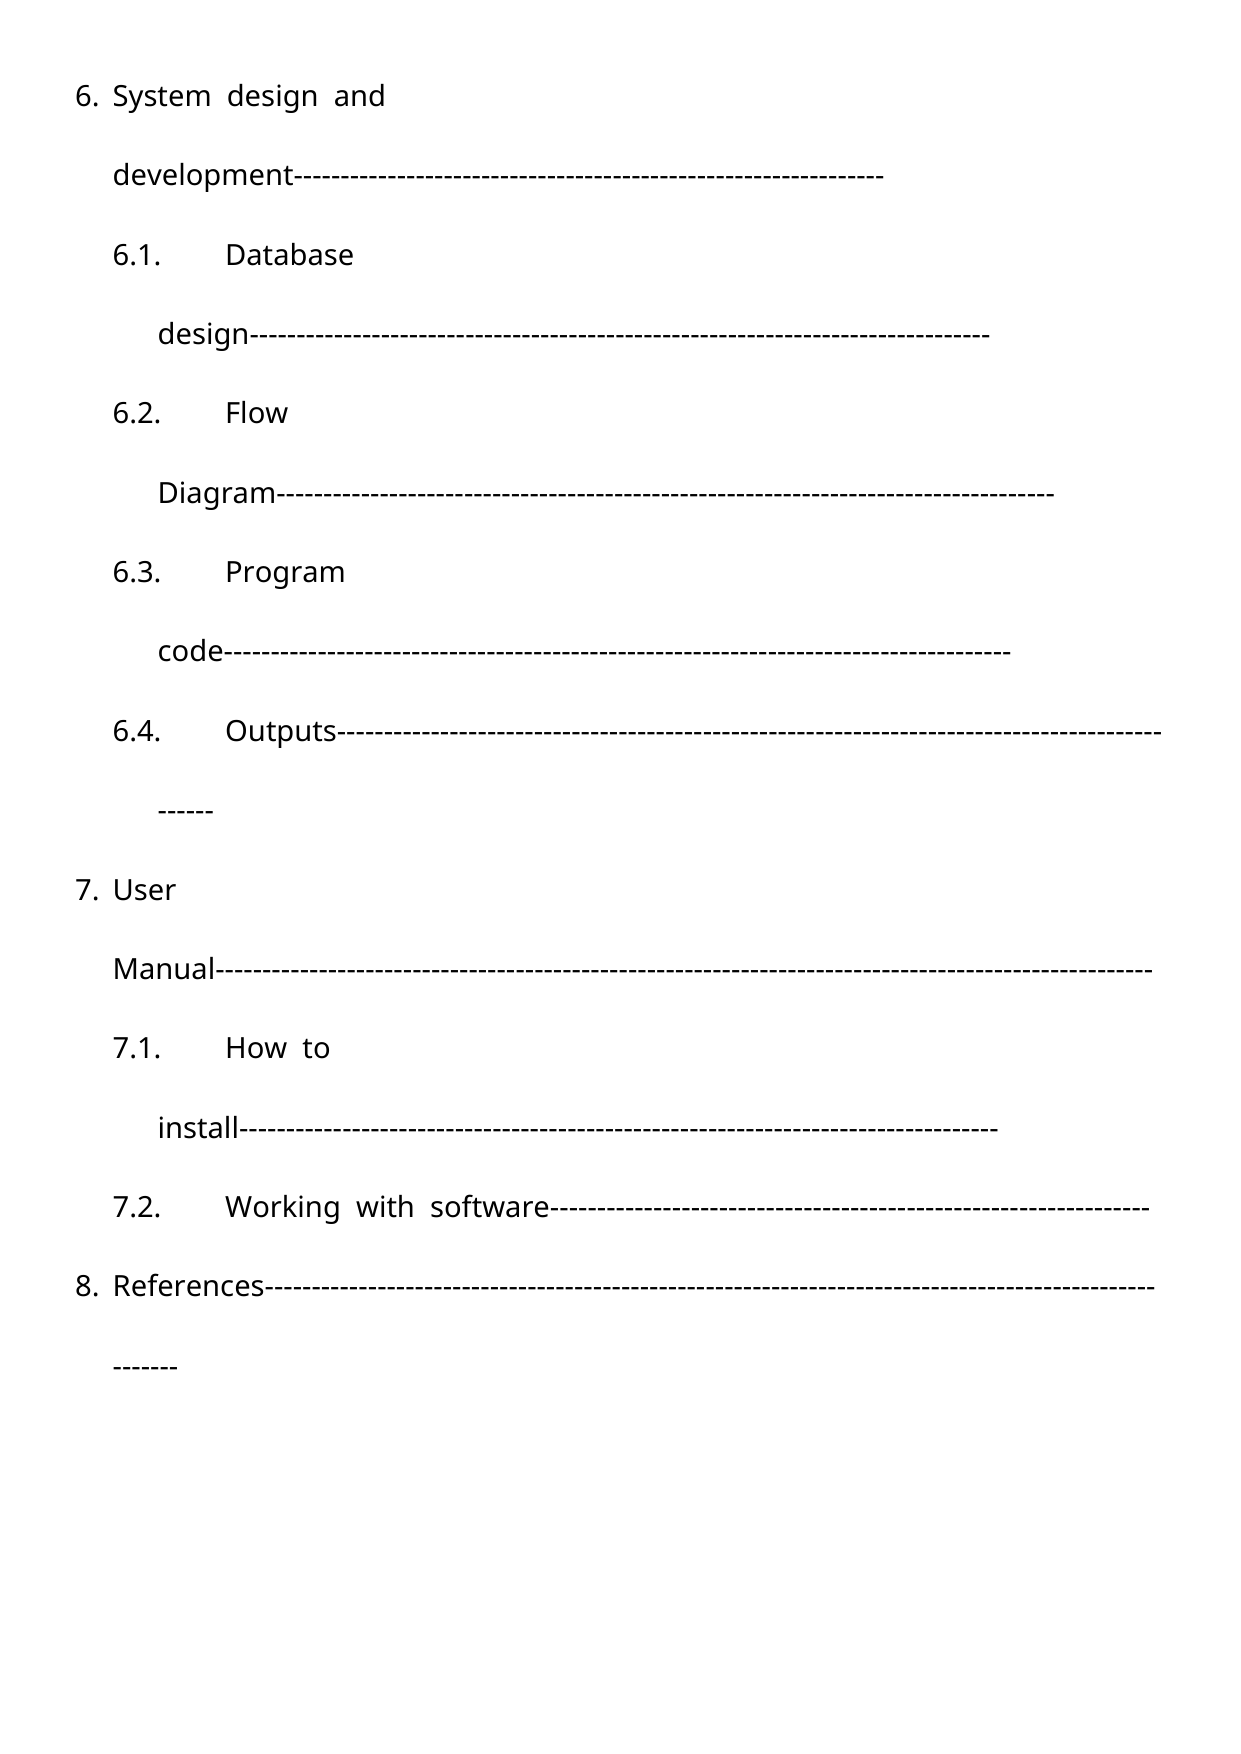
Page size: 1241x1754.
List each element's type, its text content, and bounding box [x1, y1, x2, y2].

list Working with software---------------------------------------------------------------- [112, 1186, 1165, 1226]
list System design and development--------------------------------------------------------------- [75, 75, 1165, 194]
list References------------------------------------------------------------------------------------------------------ [75, 1266, 1165, 1385]
list Database design------------------------------------------------------------------------------- [112, 234, 1165, 353]
list Flow Diagram----------------------------------------------------------------------------------- [112, 392, 1165, 512]
list Program code------------------------------------------------------------------------------------ [112, 551, 1165, 670]
list How to install--------------------------------------------------------------------------------- [112, 1027, 1165, 1147]
list User Manual---------------------------------------------------------------------------------------------------- [75, 869, 1165, 988]
list Outputs---------------------------------------------------------------------------------------------- [112, 710, 1165, 829]
